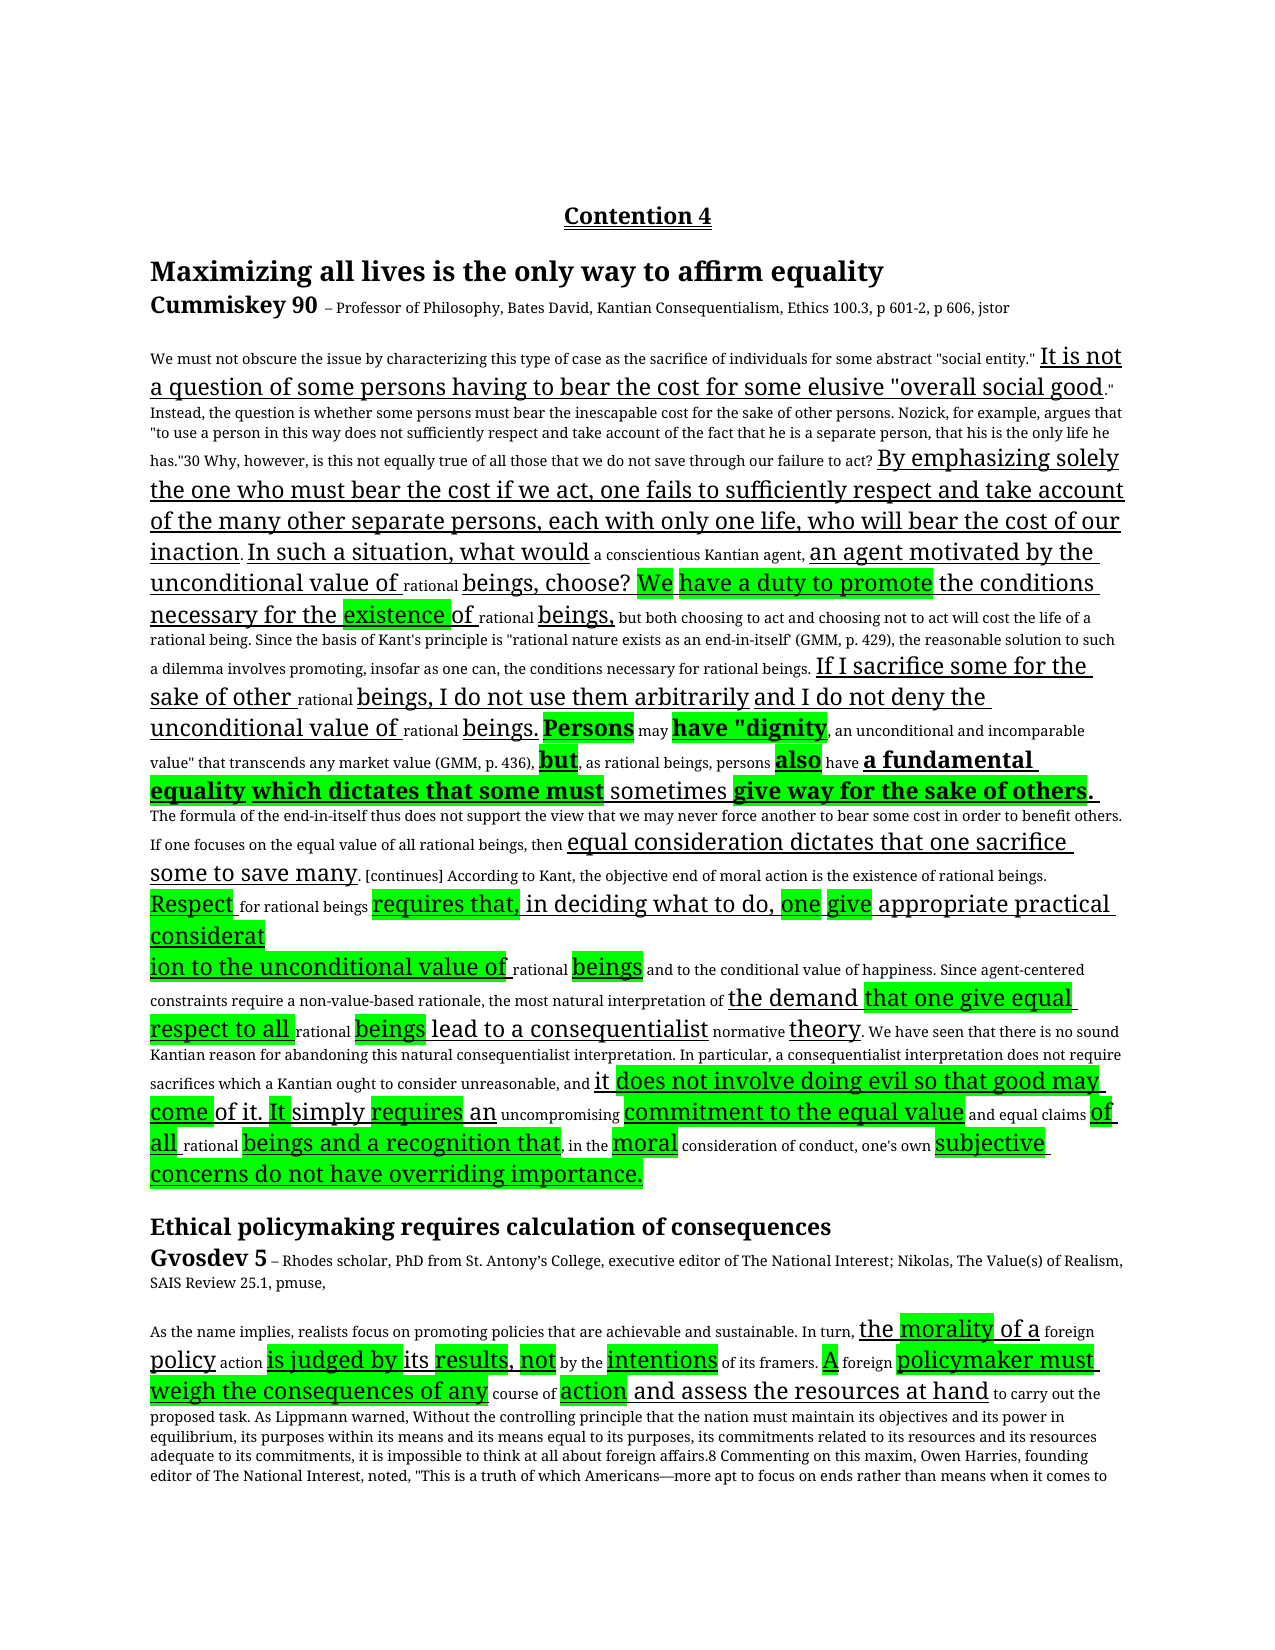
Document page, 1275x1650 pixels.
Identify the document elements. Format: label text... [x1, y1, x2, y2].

subtitle Ethical policymaking requires calculation of consequences [150, 1210, 1125, 1242]
text We must not obscure the issue by characterizing this type of case as the sacrifice of individuals for some abstract "social entity." It is not a question of some persons having to bear the cost for some elusive "overall social good." Instead, the question is whether some persons must bear the inescapable cost for the sake of other persons. Nozick, for example, argues that "to use a person in this way does not sufficiently respect and take account of the fact that he is a separate person, that his is the only life he has."30 Why, however, is this not equally true of all those that we do not save through our failure to act? By emphasizing solely the one who must bear the cost if we act, one fails to sufficiently respect and take account of the many other separate persons, each with only one life, who will bear the cost of our inaction. In such a situation, what would a conscientious Kantian agent, an agent motivated by the unconditional value of rational beings, choose? We have a duty to promote the conditions necessary for the existence of rational beings, but both choosing to act and choosing not to act will cost the life of a rational being. Since the basis of Kant's principle is "rational nature exists as an end-in-itself' (GMM, p. 429), the reasonable solution to such a dilemma involves promoting, insofar as one can, the conditions necessary for rational beings. If I sacrifice some for the sake of other rational beings, I do not use them arbitrarily and I do not deny the unconditional value of rational beings. Persons may have "dignity, an unconditional and incomparable value" that transcends any market value (GMM, p. 436), but, as rational beings, persons also have a fundamental equality which dictates that some must sometimes give way for the sake of others. The formula of the end-in-itself thus does not support the view that we may never force another to bear some cost in order to benefit others. If one focuses on the equal value of all rational beings, then equal consideration dictates that one sacrifice some to save many. [continues] According to Kant, the objective end of moral action is the existence of rational beings. Respect for rational beings requires that, in deciding what to do, one give appropriate practical considerat [150, 502, 1125, 951]
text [150, 1313, 1125, 1486]
text We must not obscure the issue by characterizing this type of case as the sacrifice of individuals for some abstract "social entity." It is not a question of some persons having to bear the cost for some elusive "overall social good." Instead, the question is whether some persons must bear the inescapable cost for the sake of other persons. Nozick, for example, argues that "to use a person in this way does not sufficiently respect and take account of the fact that he is a separate person, that his is the only life he has."30 Why, however, is this not equally true of all those that we do not save through our failure to act? By emphasizing solely the one who must bear the cost if we act, one fails to sufficiently respect and take account of the many other separate persons, each with only one life, who will bear the cost of our inaction. In such a situation, what would a conscientious Kantian agent, an agent motivated by the unconditional value of rational beings, choose? We have a duty to promote the conditions necessary for the existence of rational beings, but both choosing to act and choosing not to act will cost the life of a rational being. Since the basis of Kant's principle is "rational nature exists as an end-in-itself' (GMM, p. 429), the reasonable solution to such a dilemma involves promoting, insofar as one can, the conditions necessary for rational beings. If I sacrifice some for the sake of other rational beings, I do not use them arbitrarily and I do not deny the unconditional value of rational beings. Persons may have "dignity, an unconditional and incomparable value" that transcends any market value (GMM, p. 436), but, as rational beings, persons also have a fundamental equality which dictates that some must sometimes give way for the sake of others. The formula of the end-in-itself thus does not support the view that we may never force another to bear some cost in order to benefit others. If one focuses on the equal value of all rational beings, then equal consideration dictates that one sacrifice some to save many. [continues] According to Kant, the objective end of moral action is the existence of rational beings. Respect for rational beings requires that, in deciding what to do, one give appropriate practical considerat [150, 340, 1125, 500]
text Cummiskey 90 – Professor of Philosophy, Bates David, Kantian Consequentialism, Ethics 100.3, p 601-2, p 606, jstor [150, 289, 1125, 320]
text Gvosdev 5 – Rhodes scholar, PhD from St. Antony’s College, executive editor of The National Interest; Nikolas, The Value(s) of Realism, SAIS Review 25.1, pmuse, [150, 1242, 1125, 1293]
text ion to the unconditional value of rational beings and to the conditional value of happiness. Since agent-centered constraints require a non-value-based rationale, the most natural interpretation of the demand that one give equal respect to all rational beings lead to a consequentialist normative theory. We have seen that there is no sound Kantian reason for abandoning this natural consequentialist interpretation. In particular, a consequentialist interpretation does not require sacrifices which a Kantian ought to consider unreasonable, and it does not involve doing evil so that good may come of it. It simply requires an uncompromising commitment to the equal value and equal claims of all rational beings and a recognition that, in the moral consideration of conduct, one's own subjective concerns do not have overriding importance. [150, 951, 1125, 1189]
text Maximizing all lives is the only way to affirm equality [150, 252, 1125, 289]
subtitle Contention 4 [150, 200, 1125, 231]
